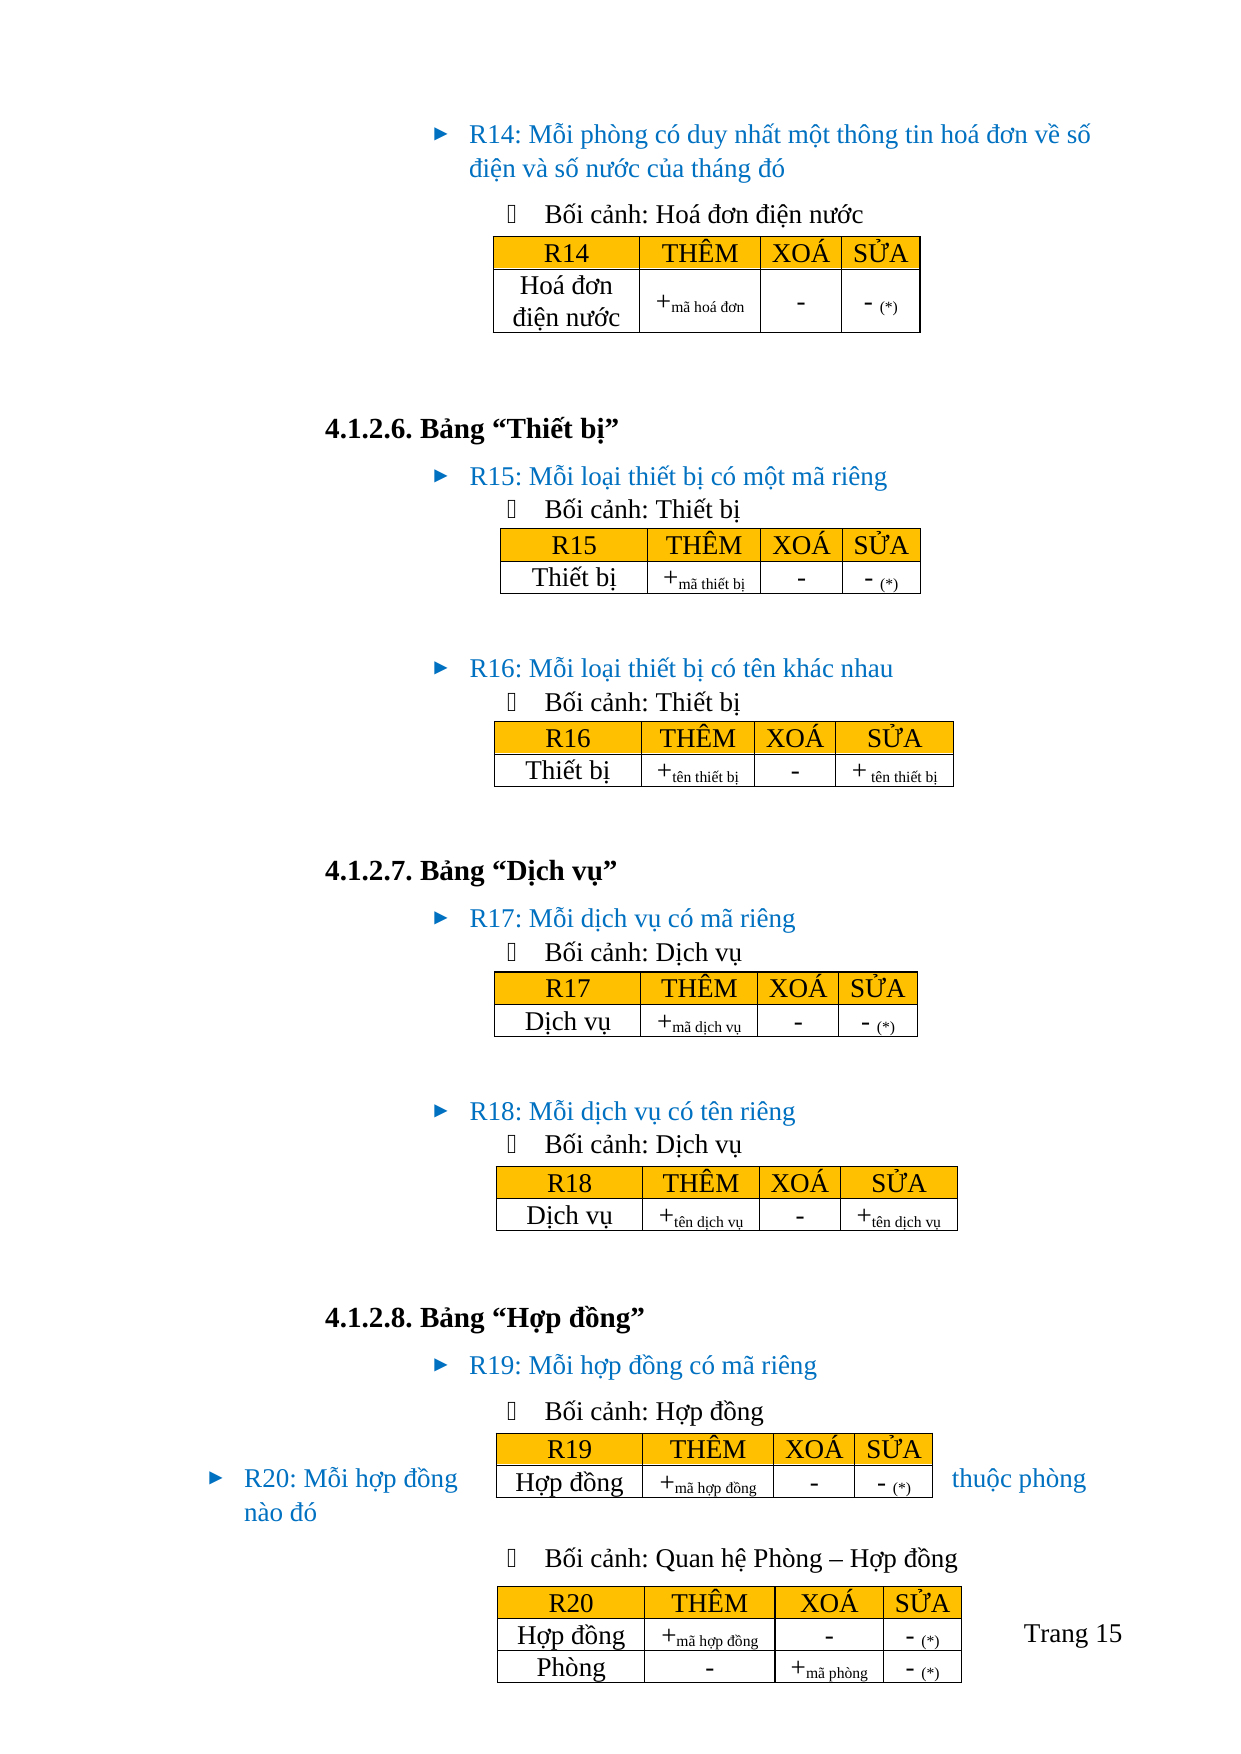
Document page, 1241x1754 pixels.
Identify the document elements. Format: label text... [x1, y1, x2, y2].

table_header R15 [501, 529, 647, 561]
table_cell +tên thiết bị [642, 755, 754, 786]
table_header THÊM [645, 1587, 774, 1618]
table_cell +mã hợp đồng [643, 1466, 773, 1497]
table_header XOÁ [758, 973, 838, 1004]
table_cell - (*) [843, 562, 920, 593]
table_cell Thiết bị [501, 562, 647, 593]
table_header SỬA [839, 973, 917, 1004]
table_header THÊM [643, 1434, 773, 1464]
subtitle Bảng “Dịch vụ” [325, 853, 1122, 887]
list R16: Mỗi loại thiết bị có tên khác nhau [432, 652, 1122, 684]
table_header R16 [495, 722, 641, 753]
table_cell - [758, 1005, 838, 1036]
table_header SỬA [884, 1587, 961, 1618]
table_header SỬA [842, 237, 919, 268]
list Bối cảnh: Hoá đơn điện nước [507, 198, 1122, 229]
table_cell Hợp đồng [497, 1466, 642, 1497]
table_cell +mã dịch vụ [641, 1005, 757, 1036]
table_header XOÁ [761, 529, 842, 561]
list R15: Mỗi loại thiết bị có một mã riêng [432, 460, 1122, 491]
table_cell - [774, 1466, 854, 1497]
list Bối cảnh: Quan hệ Phòng – Hợp đồng [507, 1542, 1122, 1573]
table_cell - [645, 1651, 774, 1682]
table_cell Phòng [498, 1651, 644, 1682]
list Bối cảnh: Thiết bị [507, 686, 1122, 717]
table_header R17 [495, 973, 640, 1004]
list Bối cảnh: Hợp đồng [507, 1395, 1122, 1426]
table_header SỬA [836, 722, 953, 753]
table_cell - [761, 562, 842, 593]
table_header R18 [497, 1167, 642, 1198]
table_header SỬA [843, 529, 920, 561]
table_cell Hoá đơn điện nước [494, 270, 639, 332]
table_cell +mã phòng [776, 1651, 883, 1682]
table_cell - (*) [884, 1619, 961, 1650]
table_cell - (*) [884, 1651, 961, 1682]
table_cell Hợp đồng [498, 1619, 644, 1650]
table_header SỬA [855, 1434, 932, 1464]
table_header XOÁ [761, 237, 841, 268]
table_header SỬA [841, 1167, 957, 1198]
table_cell + tên thiết bị [836, 755, 953, 786]
table_header R14 [494, 237, 639, 268]
table_header THÊM [642, 722, 754, 753]
table_header THÊM [641, 973, 757, 1004]
table_cell - [755, 755, 835, 786]
table_cell Dịch vụ [497, 1199, 642, 1230]
table_cell - (*) [839, 1005, 917, 1036]
list R19: Mỗi hợp đồng có mã riêng [432, 1349, 1122, 1380]
list R18: Mỗi dịch vụ có tên riêng [432, 1095, 1122, 1126]
table_cell +tên dịch vụ [643, 1199, 759, 1230]
table_header THÊM [648, 529, 760, 561]
list Bối cảnh: Dịch vụ [507, 1129, 1122, 1160]
list R14: Mỗi phòng có duy nhất một thông tin hoá đơn về số điện và số nước của tháng đó [432, 118, 1122, 183]
table_header R20 [498, 1587, 644, 1618]
subtitle Bảng “Hợp đồng” [325, 1300, 1122, 1334]
table_header XOÁ [774, 1434, 854, 1464]
table_cell - (*) [855, 1466, 932, 1497]
list R20: Mỗi hợp đồng thuộc phòng nào đó [207, 1462, 1122, 1527]
table_cell - [760, 1199, 840, 1230]
table_cell +mã thiết bị [648, 562, 760, 593]
list Bối cảnh: Dịch vụ [507, 936, 1122, 967]
table_header THÊM [640, 237, 760, 268]
table_header XOÁ [760, 1167, 840, 1198]
subtitle Bảng “Thiết bị” [325, 411, 1122, 445]
table_cell Thiết bị [495, 755, 641, 786]
table_header XOÁ [776, 1587, 883, 1618]
list R17: Mỗi dịch vụ có mã riêng [432, 902, 1122, 933]
table_cell - (*) [842, 270, 919, 332]
table_cell - [776, 1619, 883, 1650]
list Bối cảnh: Thiết bị [507, 493, 1122, 525]
table_cell +tên dịch vụ [841, 1199, 957, 1230]
table_header THÊM [643, 1167, 759, 1198]
table_cell +mã hoá đơn [640, 270, 760, 332]
table_cell Dịch vụ [495, 1005, 640, 1036]
table_header R19 [497, 1434, 642, 1464]
table_header XOÁ [755, 722, 835, 753]
table_cell +mã hợp đồng [645, 1619, 774, 1650]
table_cell - [761, 270, 841, 332]
